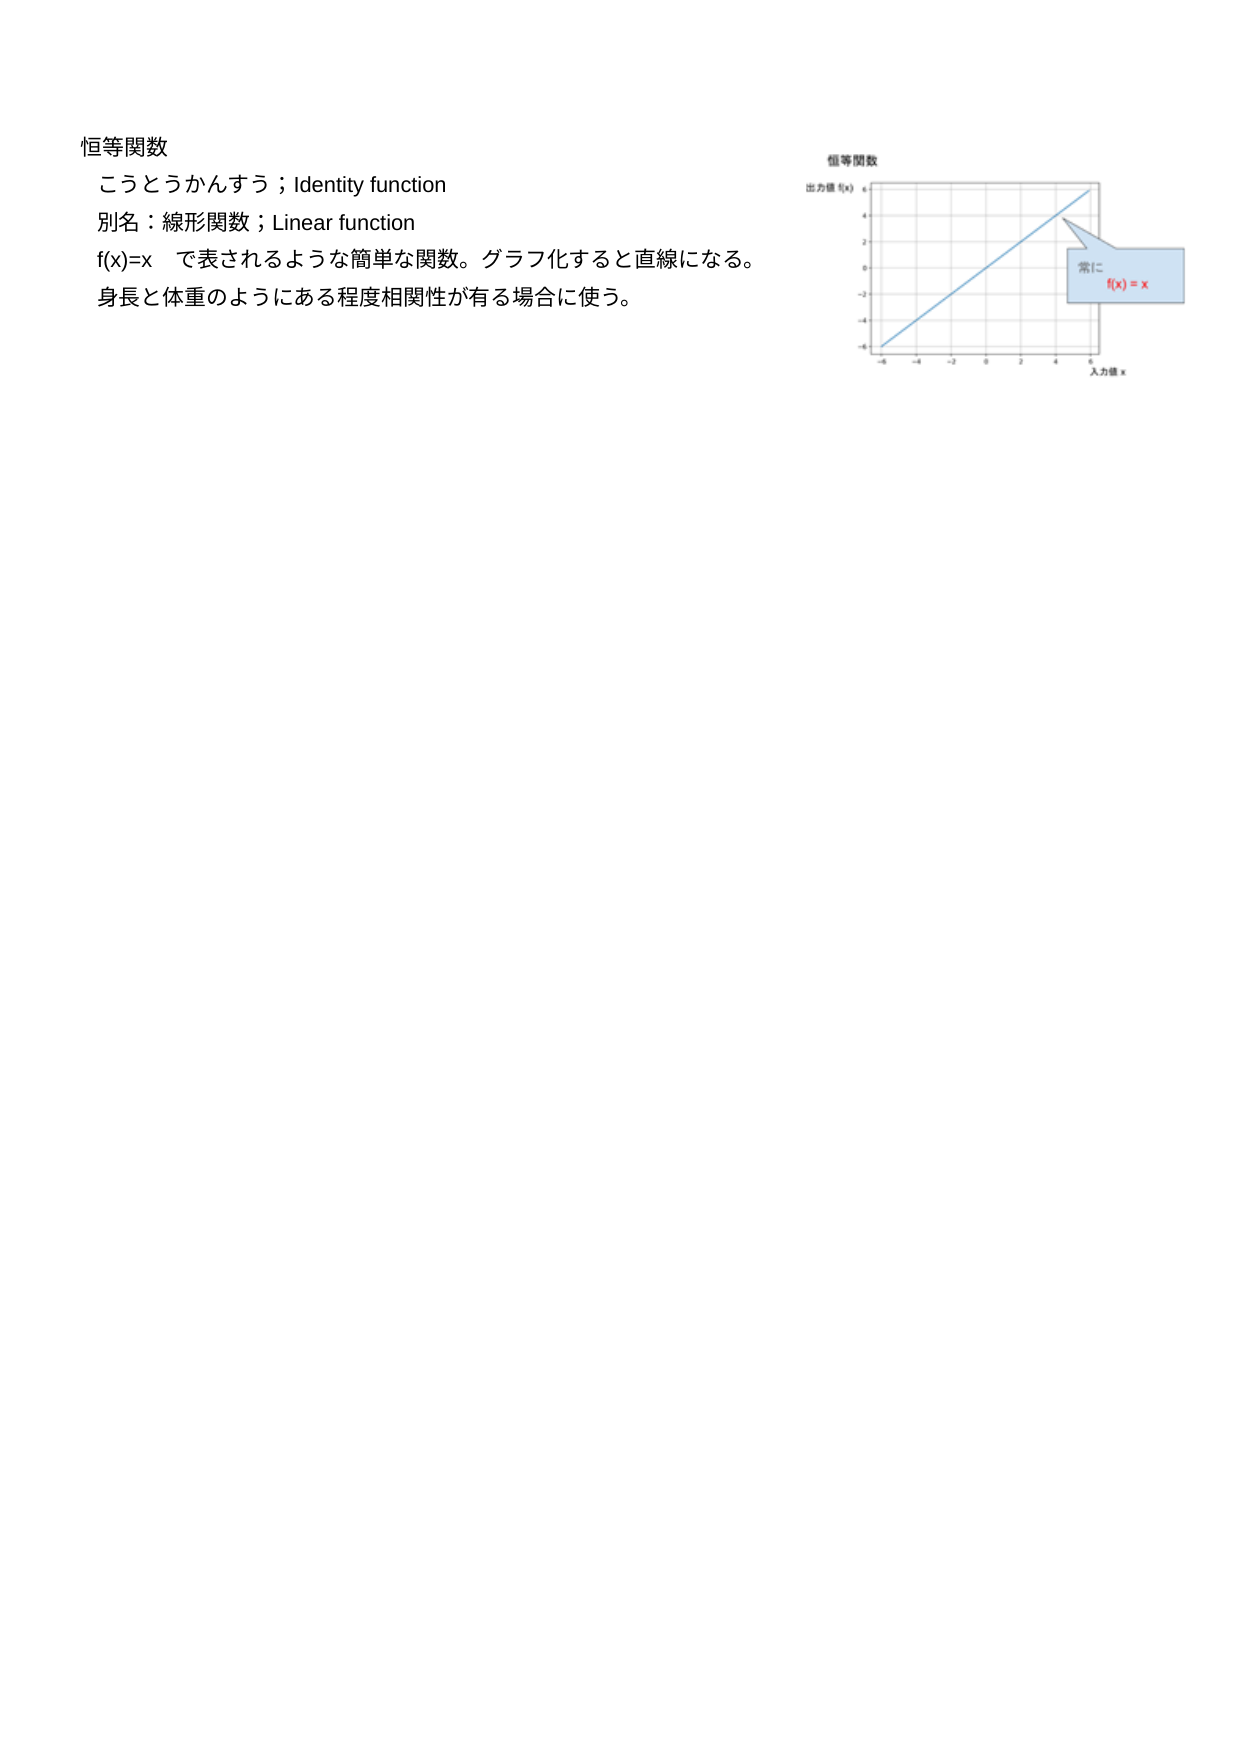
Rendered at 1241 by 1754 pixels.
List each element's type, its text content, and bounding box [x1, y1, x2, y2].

text こうとうかんすう；Identity function [97, 164, 805, 202]
text f(x)=x で表されるような簡単な関数。グラフ化すると直線になる。 [97, 239, 805, 277]
subtitle 恒等関数 [80, 127, 1165, 164]
text 身長と体重のようにある程度相関性が有る場合に使う。 [97, 277, 805, 314]
text 別名：線形関数；Linear function [97, 202, 805, 239]
picture [805, 153, 1186, 379]
